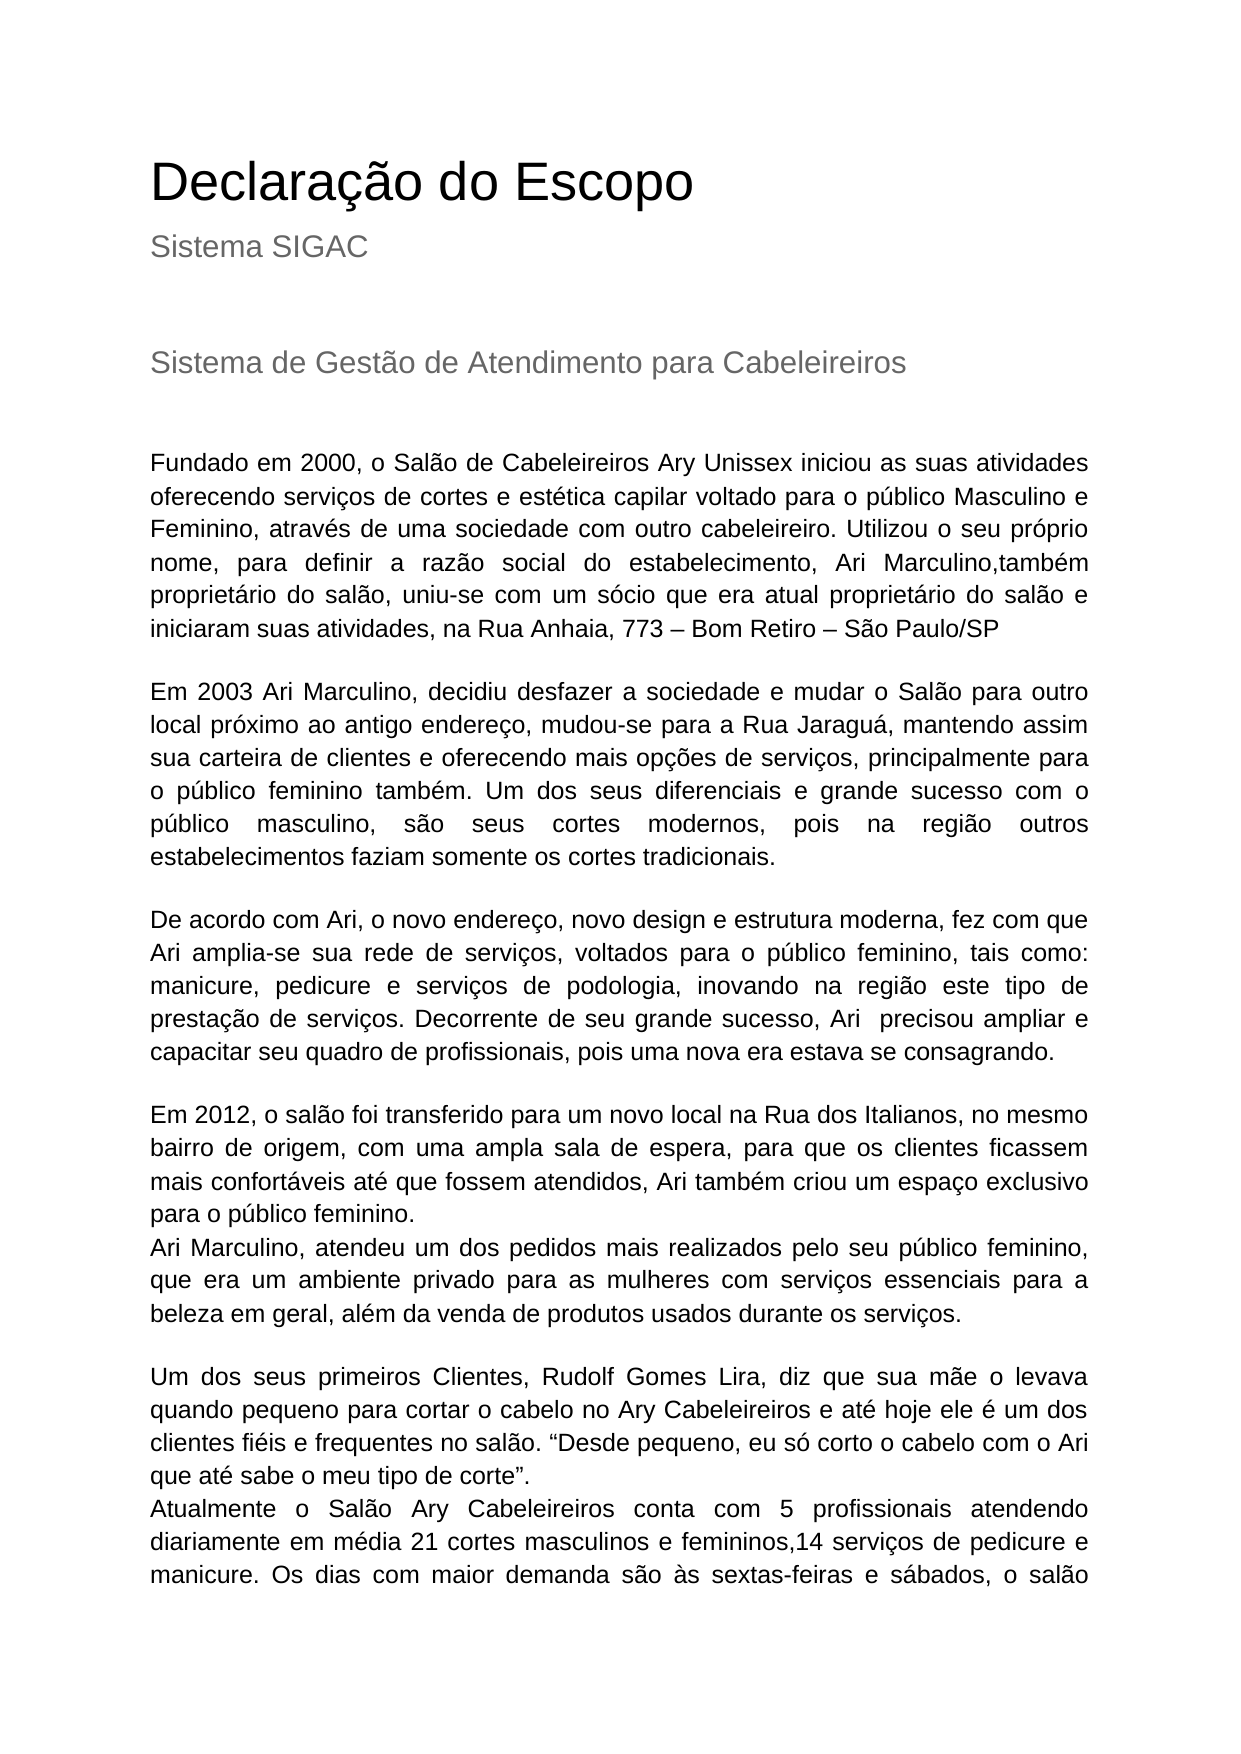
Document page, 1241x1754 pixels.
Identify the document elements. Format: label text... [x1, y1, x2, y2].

text Um dos seus primeiros Clientes, Rudolf Gomes Lira, diz que sua mãe o levava quando pequeno para cortar o cabelo no Ary Cabeleireiros e até hoje ele é um dos clientes fiéis e frequentes no salão. “Desde pequeno, eu só corto o cabelo com o Ari que até sabe o meu tipo de corte”. [150, 1362, 1090, 1489]
text Sistema de Gestão de Atendimento para Cabeleireiros [150, 344, 1090, 379]
text Declaração do Escopo [150, 150, 1090, 212]
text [150, 1494, 1090, 1589]
text Em 2003 Ari Marculino, decidiu desfazer a sociedade e mudar o Salão para outro local próximo ao antigo endereço, mudou-se para a Rua Jaraguá, mantendo assim sua carteira de clientes e oferecendo mais opções de serviços, principalmente para o público feminino também. Um dos seus diferenciais e grande sucesso com o público masculino, são seus cortes modernos, pois na região outros estabelecimentos faziam somente os cortes tradicionais. [150, 677, 1090, 871]
text De acordo com Ari, o novo endereço, novo design e estrutura moderna, fez com que Ari amplia-se sua rede de serviços, voltados para o público feminino, tais como: manicure, pedicure e serviços de podologia, inovando na região este tipo de prestação de serviços. Decorrente de seu grande sucesso, Ari precisou ampliar e capacitar seu quadro de profissionais, pois uma nova era estava se consagrando. [150, 905, 1090, 1066]
text Em 2012, o salão foi transferido para um novo local na Rua dos Italianos, no mesmo bairro de origem, com uma ampla sala de espera, para que os clientes ficassem mais confortáveis até que fossem atendidos, Ari também criou um espaço exclusivo para o público feminino. [150, 1100, 1090, 1228]
text Fundado em 2000, o Salão de Cabeleireiros Ary Unissex iniciou as suas atividades oferecendo serviços de cortes e estética capilar voltado para o público Masculino e Feminino, através de uma sociedade com outro cabeleireiro. Utilizou o seu próprio nome, para definir a razão social do estabelecimento, Ari Marculino,também proprietário do salão, uniu-se com um sócio que era atual proprietário do salão e iniciaram suas atividades, na Rua Anhaia, 773 – Bom Retiro – São Paulo/SP [150, 448, 1090, 642]
text Sistema SIGAC [150, 228, 1090, 264]
text Ari Marculino, atendeu um dos pedidos mais realizados pelo seu público feminino, que era um ambiente privado para as mulheres com serviços essenciais para a beleza em geral, além da venda de produtos usados durante os serviços. [150, 1232, 1090, 1327]
